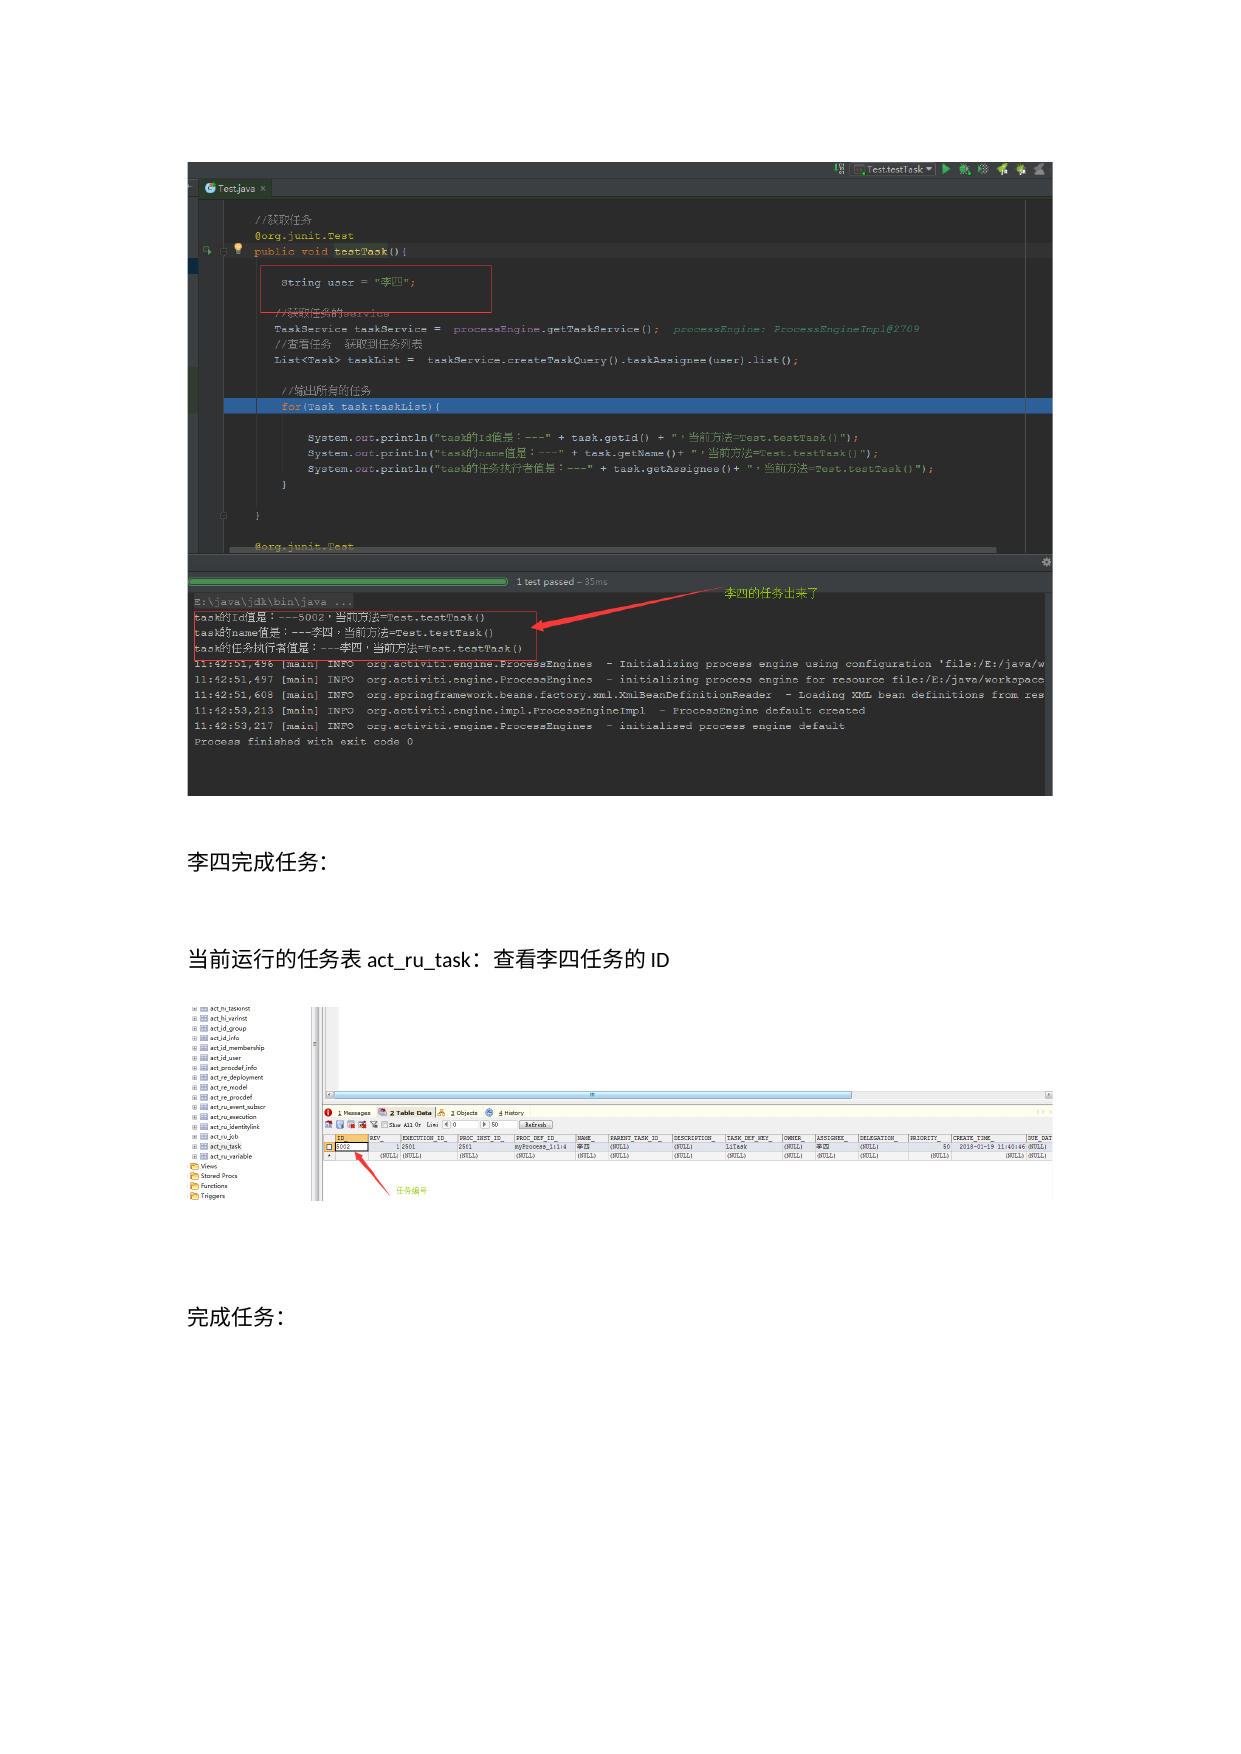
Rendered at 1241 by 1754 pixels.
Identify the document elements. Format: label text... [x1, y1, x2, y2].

text 李四完成任务： [187, 844, 1053, 877]
picture [187, 1007, 1053, 1201]
picture [187, 162, 1053, 796]
text 当前运行的任务表act_ru_task：查看李四任务的ID [187, 942, 1053, 974]
text 完成任务： [187, 1299, 1053, 1332]
